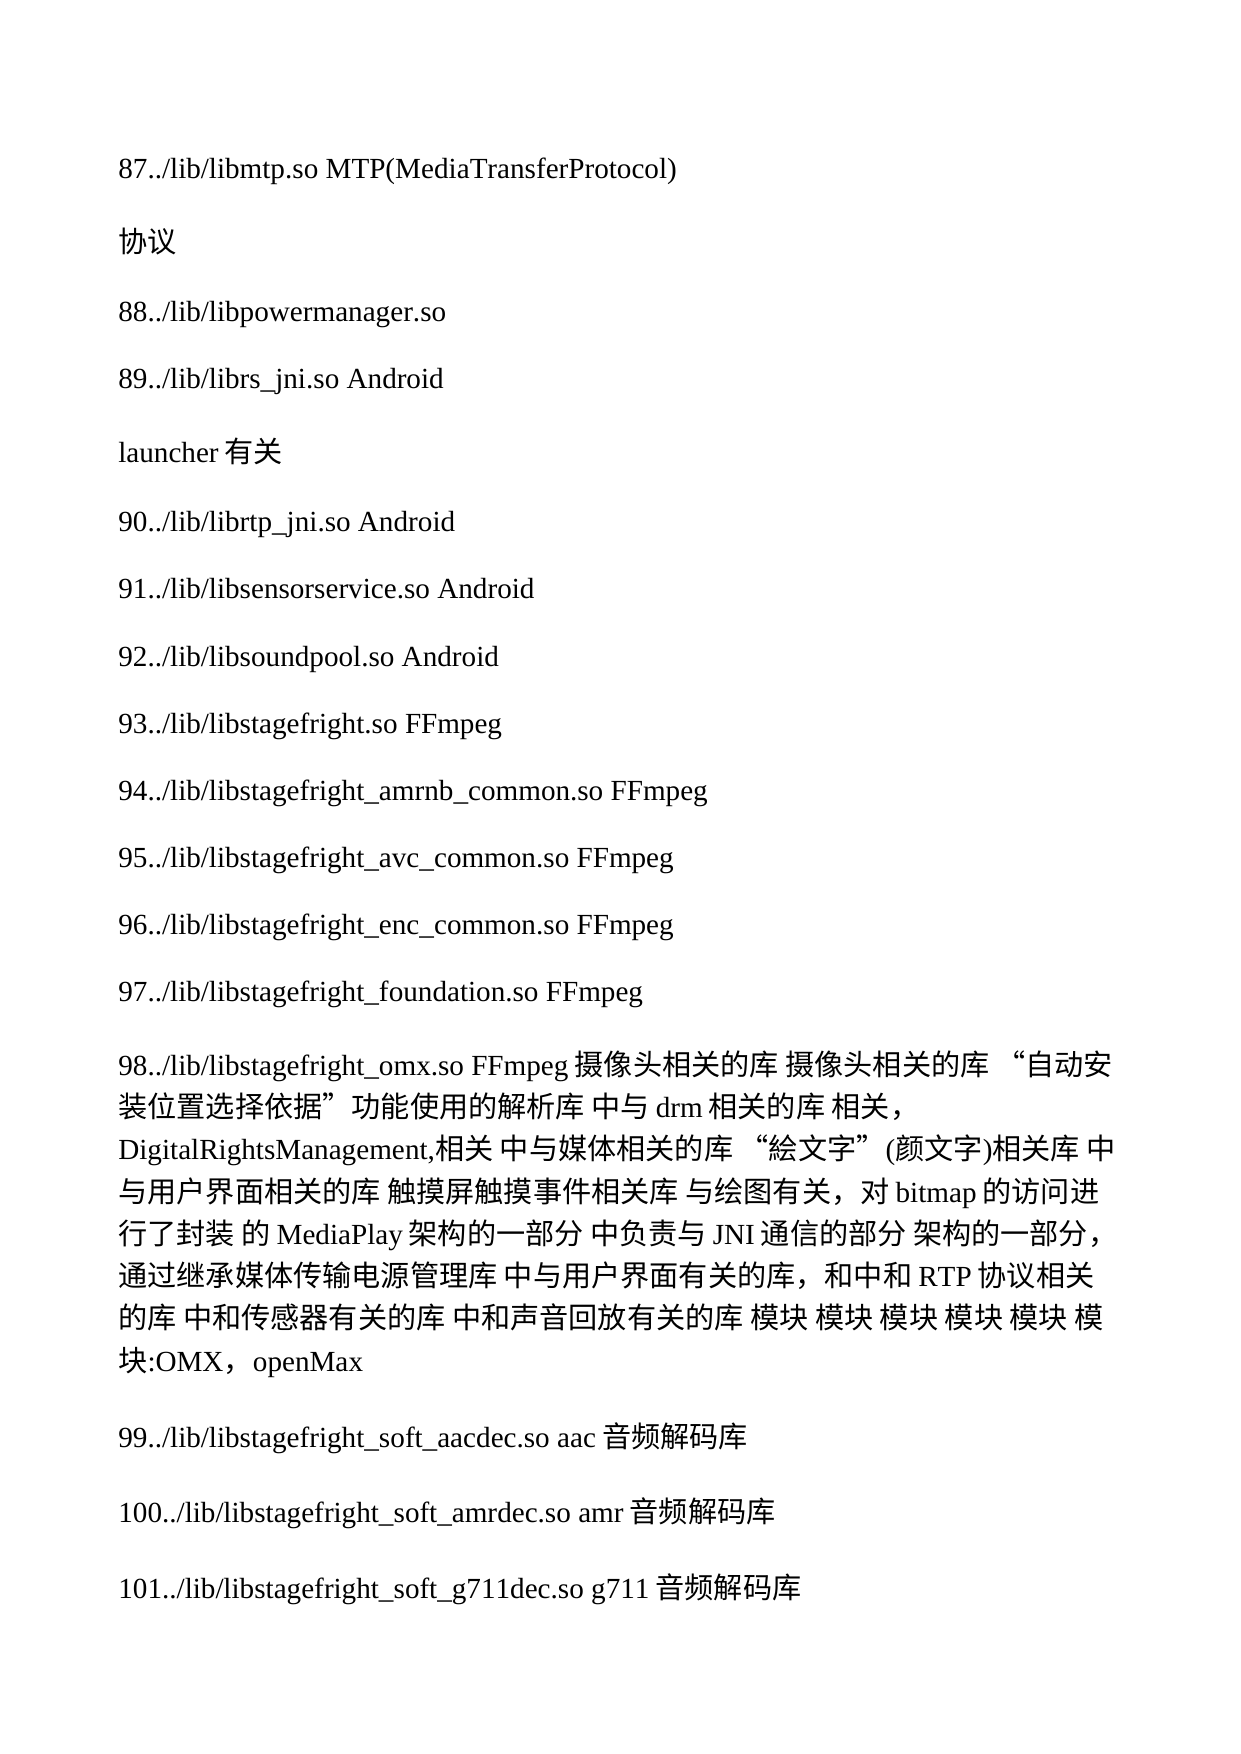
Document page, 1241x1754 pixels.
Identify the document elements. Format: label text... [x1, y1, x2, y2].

text 99../lib/libstagefright_soft_aacdec.so aac音频解码库 [118, 1413, 1122, 1455]
text 97../lib/libstagefright_foundation.so FFmpeg [118, 974, 1122, 1008]
text 94../lib/libstagefright_amrnb_common.so FFmpeg [118, 773, 1122, 806]
text 89../lib/librs_jni.so Android [118, 362, 1122, 395]
text 96../lib/libstagefright_enc_common.so FFmpeg [118, 907, 1122, 941]
text 95../lib/libstagefright_avc_common.so FFmpeg [118, 840, 1122, 873]
text 101../lib/libstagefright_soft_g711dec.so g711音频解码库 [118, 1565, 1122, 1607]
text 100../lib/libstagefright_soft_amrdec.so amr音频解码库 [118, 1489, 1122, 1531]
text 92../lib/libsoundpool.so Android [118, 639, 1122, 672]
text launcher有关 [118, 429, 1122, 471]
text 91../lib/libsensorservice.so Android [118, 572, 1122, 605]
text 98../lib/libstagefright_omx.so FFmpeg摄像头相关的库 摄像头相关的库 “自动安装位置选择依据”功能使用的解析库 中与drm相关的库 相关，DigitalRightsManagement,相关 中与媒体相关的库 “絵文字”(颜文字)相关库 中与用户界面相关的库 触摸屏触摸事件相关库 与绘图有关，对bitmap的访问进行了封装 的MediaPlay架构的一部分 中负责与JNI通信的部分 架构的一部分，通过继承媒体传输电源管理库 中与用户界面有关的库，和中和RTP协议相关的库 中和传感器有关的库 中和声音回放有关的库 模块 模块 模块 模块 模块 模块:OMX，openMax [118, 1041, 1122, 1379]
text 93../lib/libstagefright.so FFmpeg [118, 706, 1122, 739]
text 88../lib/libpowermanager.so [118, 294, 1122, 328]
text 87../lib/libmtp.so MTP(MediaTransferProtocol) [118, 152, 1122, 185]
text 协议 [118, 219, 1122, 261]
text 90../lib/librtp_jni.so Android [118, 504, 1122, 538]
